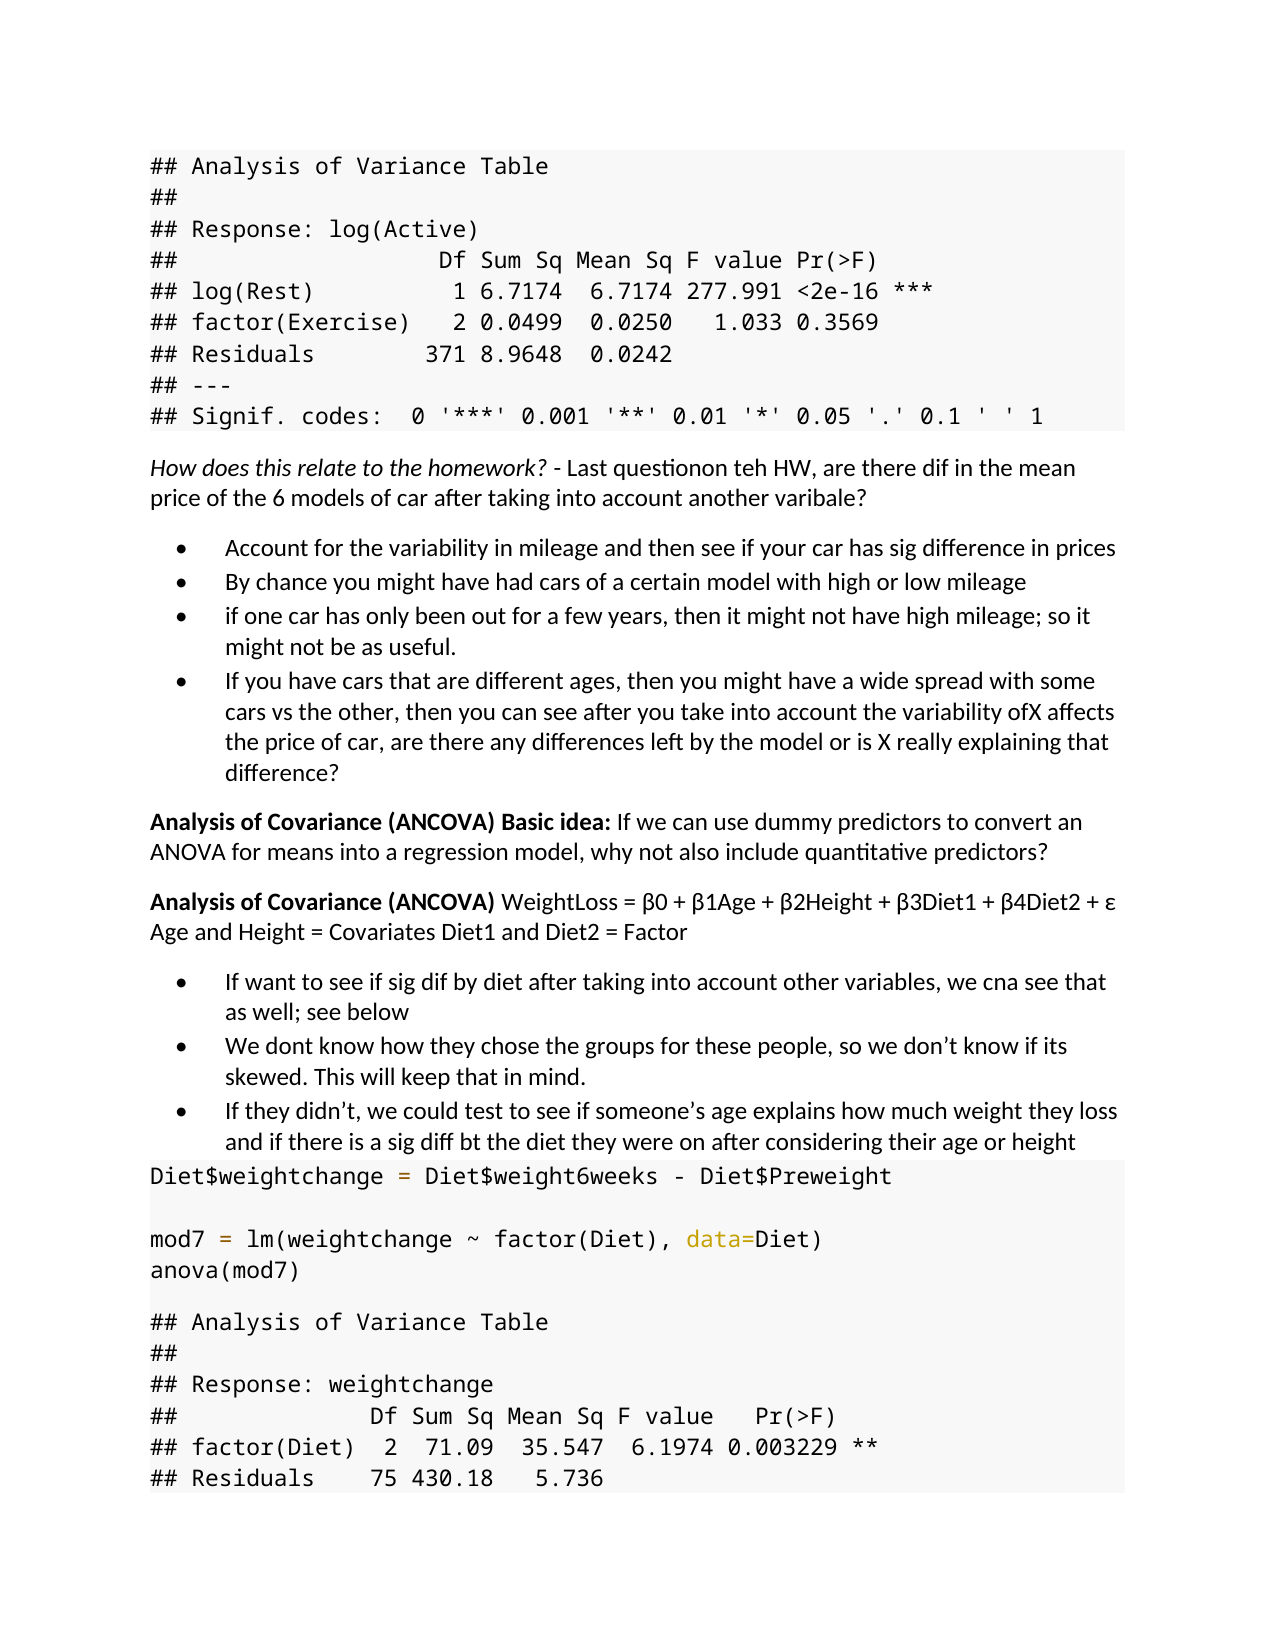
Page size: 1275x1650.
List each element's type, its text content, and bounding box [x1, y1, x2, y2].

list If you have cars that are different ages, then you might have a wide spread with some cars vs the other, then you can see after you take into account the variability ofX affects the price of car, are there any differences left by the model or is X really explaining that difference? [175, 665, 1125, 787]
list If want to see if sig dif by diet after taking into account other variables, we cna see that as well; see below [175, 966, 1125, 1027]
list if one car has only been out for a few years, then it might not have high mileage; so it might not be as useful. [175, 600, 1125, 661]
text Analysis of Covariance (ANCOVA) WeightLoss = β0 + β1Age + β2Height + β3Diet1 + β4Diet2 + ε Age and Height = Covariates Diet1 and Diet2 = Factor [150, 886, 1125, 947]
list If they didn’t, we could test to see if someone’s age explains how much weight they loss and if there is a sig diff bt the diet they were on after considering their age or height [175, 1095, 1125, 1156]
list By chance you might have had cars of a certain model with high or low mileage [175, 566, 1125, 597]
list We dont know how they chose the groups for these people, so we don’t know if its skewed. This will keep that in mind. [175, 1030, 1125, 1091]
text ## Analysis of Variance Table ## ## Response: log(Active) ## Df Sum Sq Mean Sq F value Pr(>F) ## log(Rest) 1 6.7174 6.7174 277.991 <2e-16 *** ## factor(Exercise) 2 0.0499 0.0250 1.033 0.3569 ## Residuals 371 8.9648 0.0242 ## --- ## Signif. codes: 0 '***' 0.001 '**' 0.01 '*' 0.05 '.' 0.1 ' ' 1 [150, 150, 1125, 431]
text Diet$weightchange = Diet$weight6weeks - Diet$Preweight mod7 = lm(weightchange ~ factor(Diet), data=Diet) anova(mod7) [150, 1160, 1125, 1285]
text How does this relate to the homework? - Last questionon teh HW, are there dif in the mean price of the 6 models of car after taking into account another varibale? [150, 452, 1125, 513]
list Account for the variability in mileage and then see if your car has sig difference in prices [175, 532, 1125, 562]
text Analysis of Covariance (ANCOVA) Basic idea: If we can use dummy predictors to convert an ANOVA for means into a regression model, why not also include quantitative predictors? [150, 806, 1125, 867]
